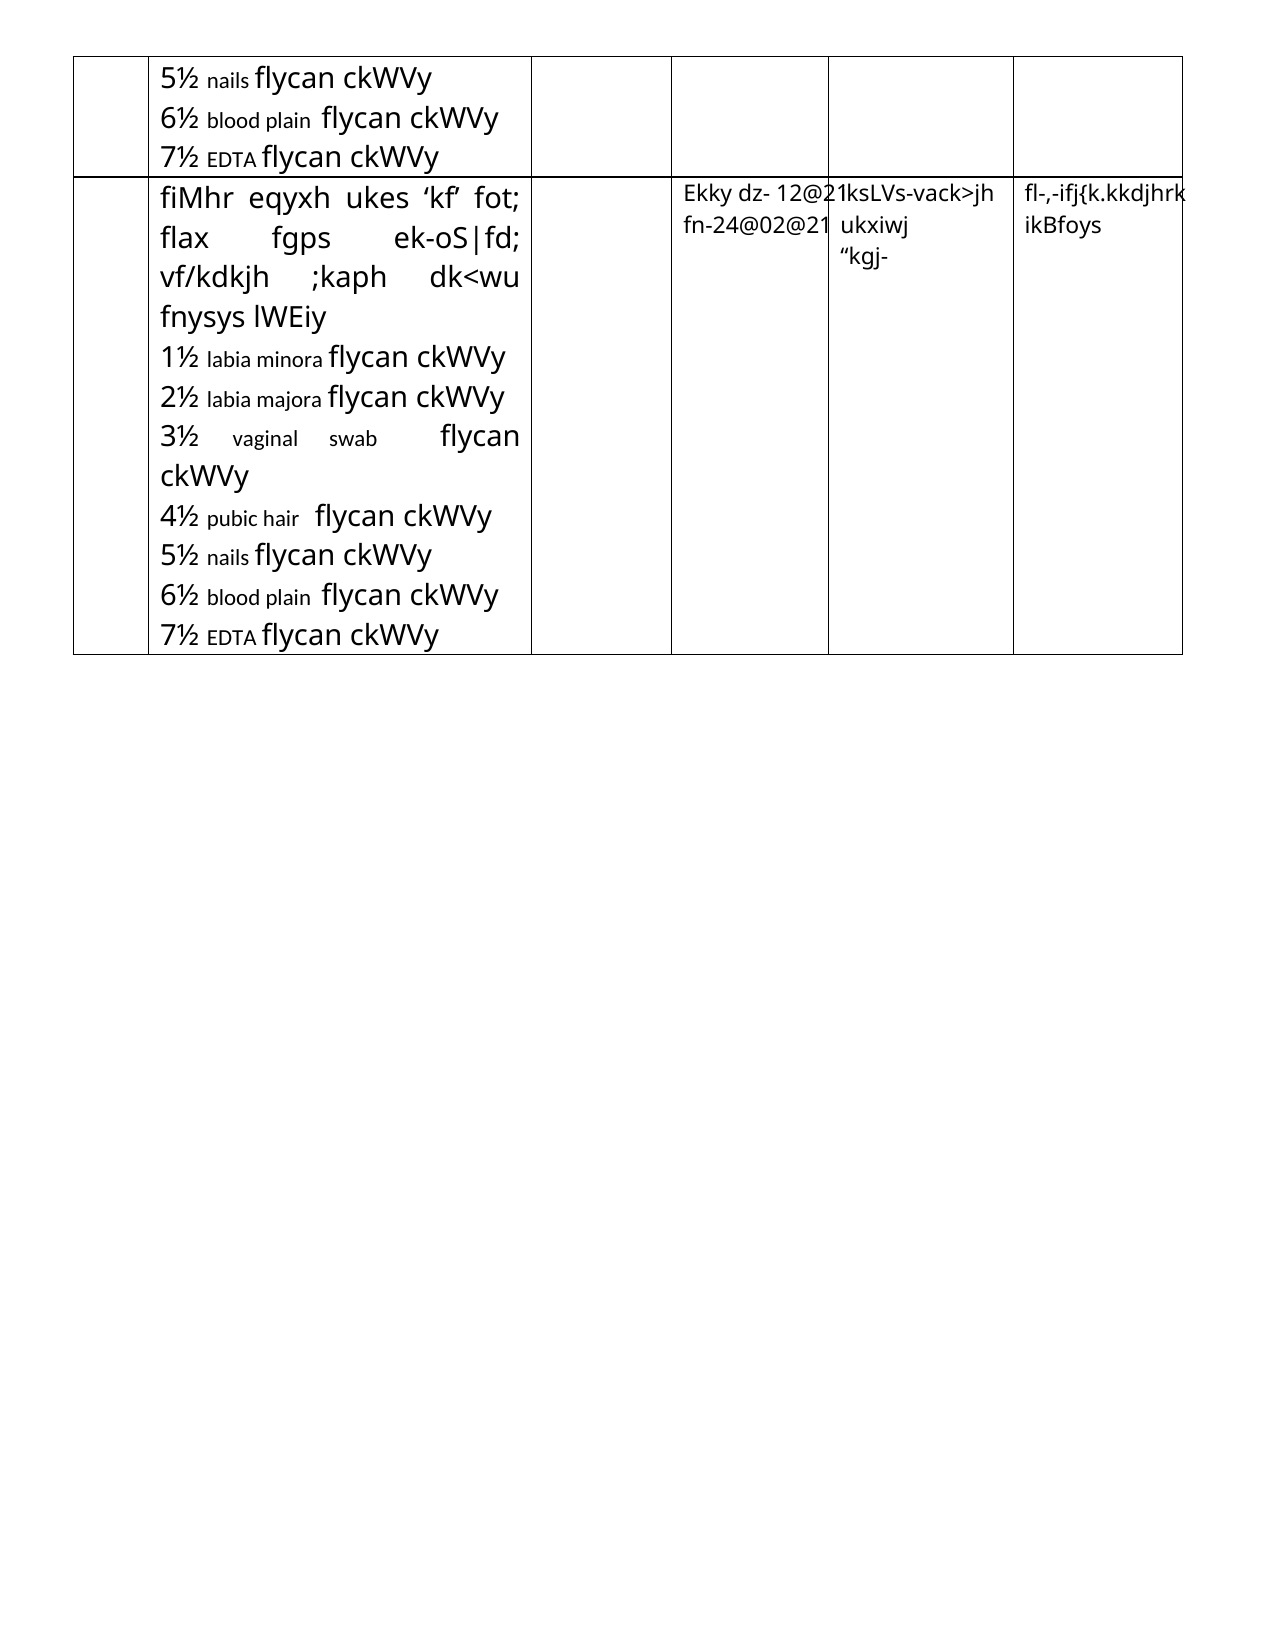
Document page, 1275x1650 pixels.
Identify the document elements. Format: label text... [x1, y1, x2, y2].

table_cell [532, 57, 671, 176]
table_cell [829, 57, 1013, 176]
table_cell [1014, 57, 1182, 176]
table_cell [672, 57, 828, 176]
table_cell [74, 57, 148, 176]
table_cell iksLVs-vack>jh ukxiwj “kgj- [829, 178, 1013, 654]
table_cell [149, 57, 531, 176]
table_cell [74, 178, 148, 654]
table_cell fiMhr eqyxh ukes ‘kf’ fot; flax fgps ek-oS|fd; vf/kdkjh ;kaph dk<wu fnysys lWEiy 1½ labia minora flycan ckWVy 2½ labia majora flycan ckWVy 3½ vaginal swab flycan ckWVy 4½ pubic hair flycan ckWVy 5½ nails flycan ckWVy 6½ blood plain flycan ckWVy 7½ EDTA flycan ckWVy [149, 178, 531, 654]
table_cell [532, 178, 671, 654]
table_cell fl-,-ifj{k.kkdjhrk ikBfoys [1014, 178, 1182, 654]
table_cell Ekky dz- 12@21 fn-24@02@21 [672, 178, 828, 654]
